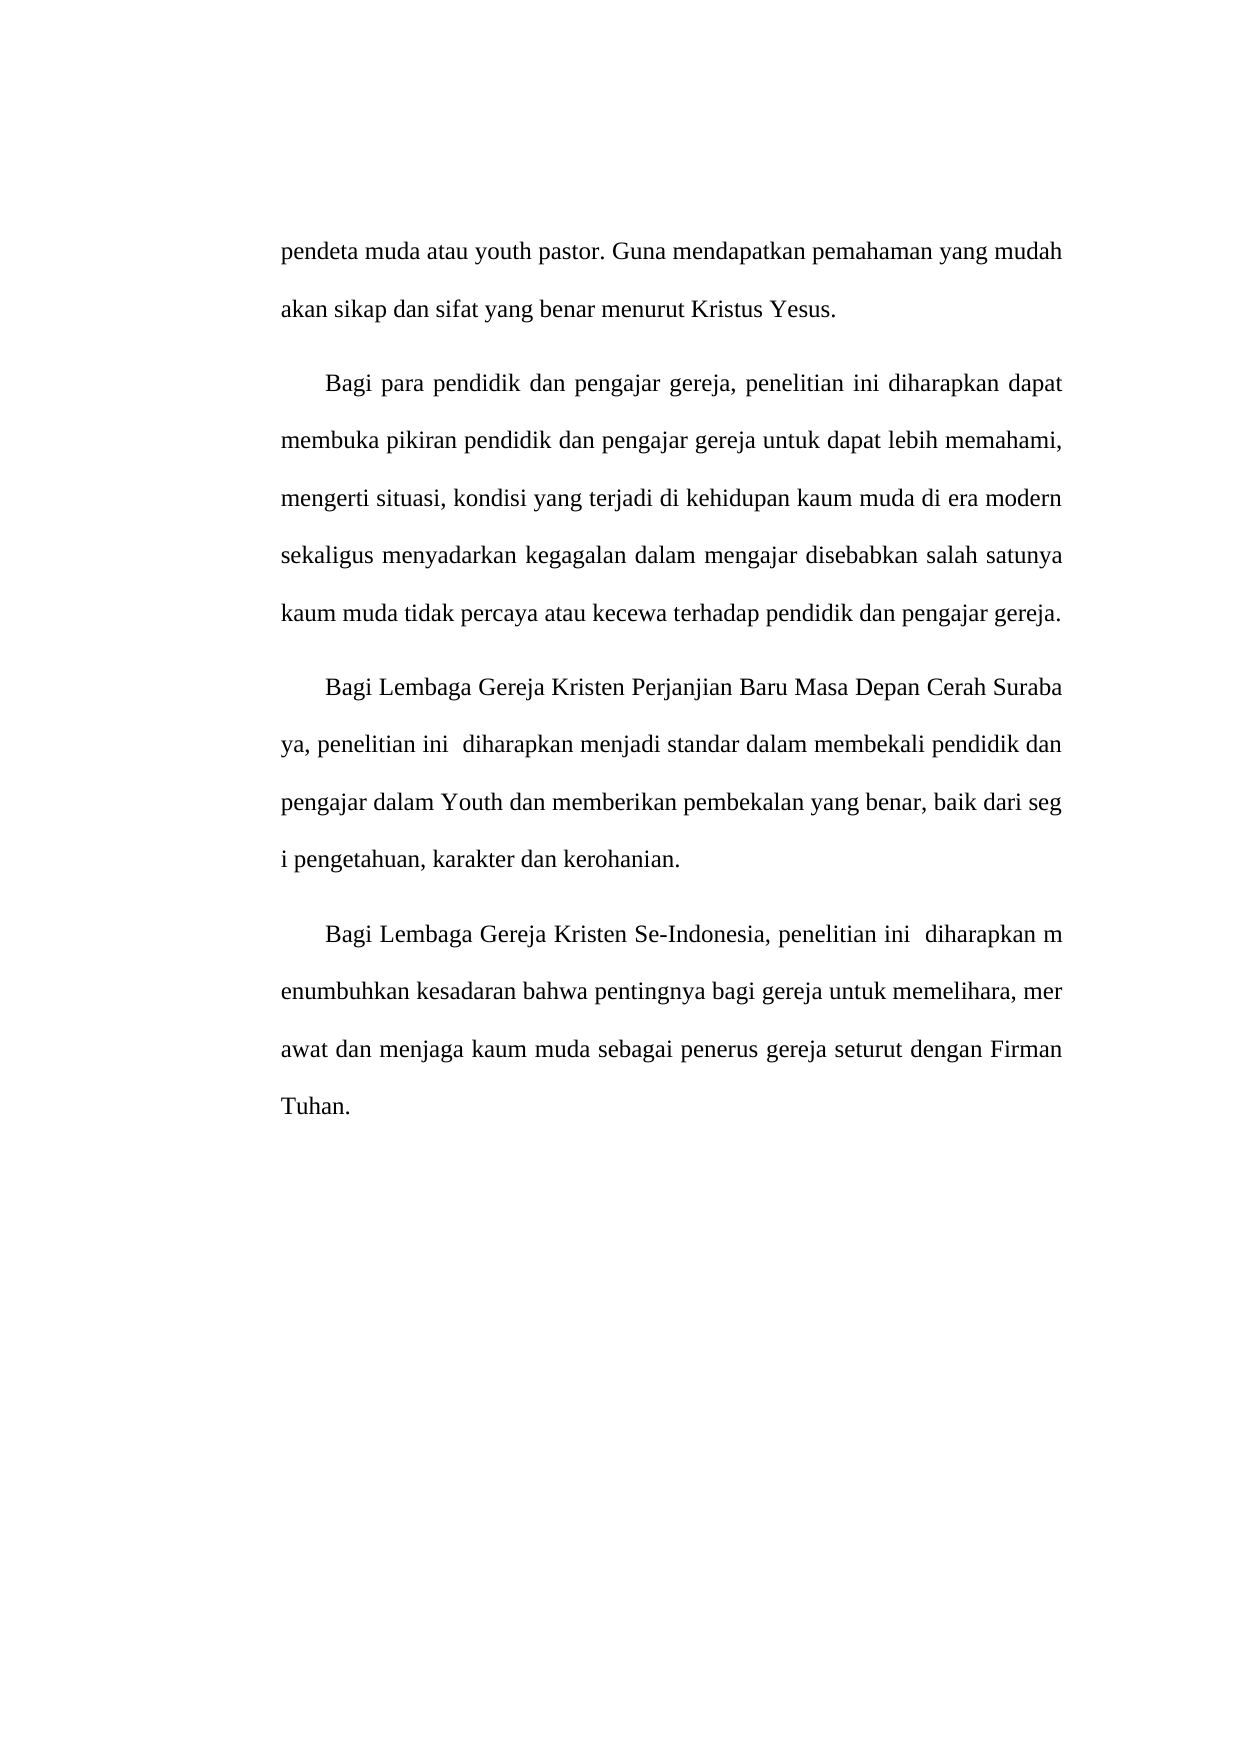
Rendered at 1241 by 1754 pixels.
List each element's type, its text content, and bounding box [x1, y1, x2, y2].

text Bagi Lembaga Gereja Kristen Se-Indonesia, penelitian ini diharapkan menumbuhkan kesadaran bahwa pentingnya bagi gereja untuk memelihara, merawat dan menjaga kaum muda sebagai penerus gereja seturut dengan Firman Tuhan. [281, 919, 1063, 1120]
text Bagi Lembaga Gereja Kristen Perjanjian Baru Masa Depan Cerah Surabaya, penelitian ini diharapkan menjadi standar dalam membekali pendidik dan pengajar dalam Youth dan memberikan pembekalan yang benar, baik dari segi pengetahuan, karakter dan kerohanian. [281, 672, 1063, 873]
